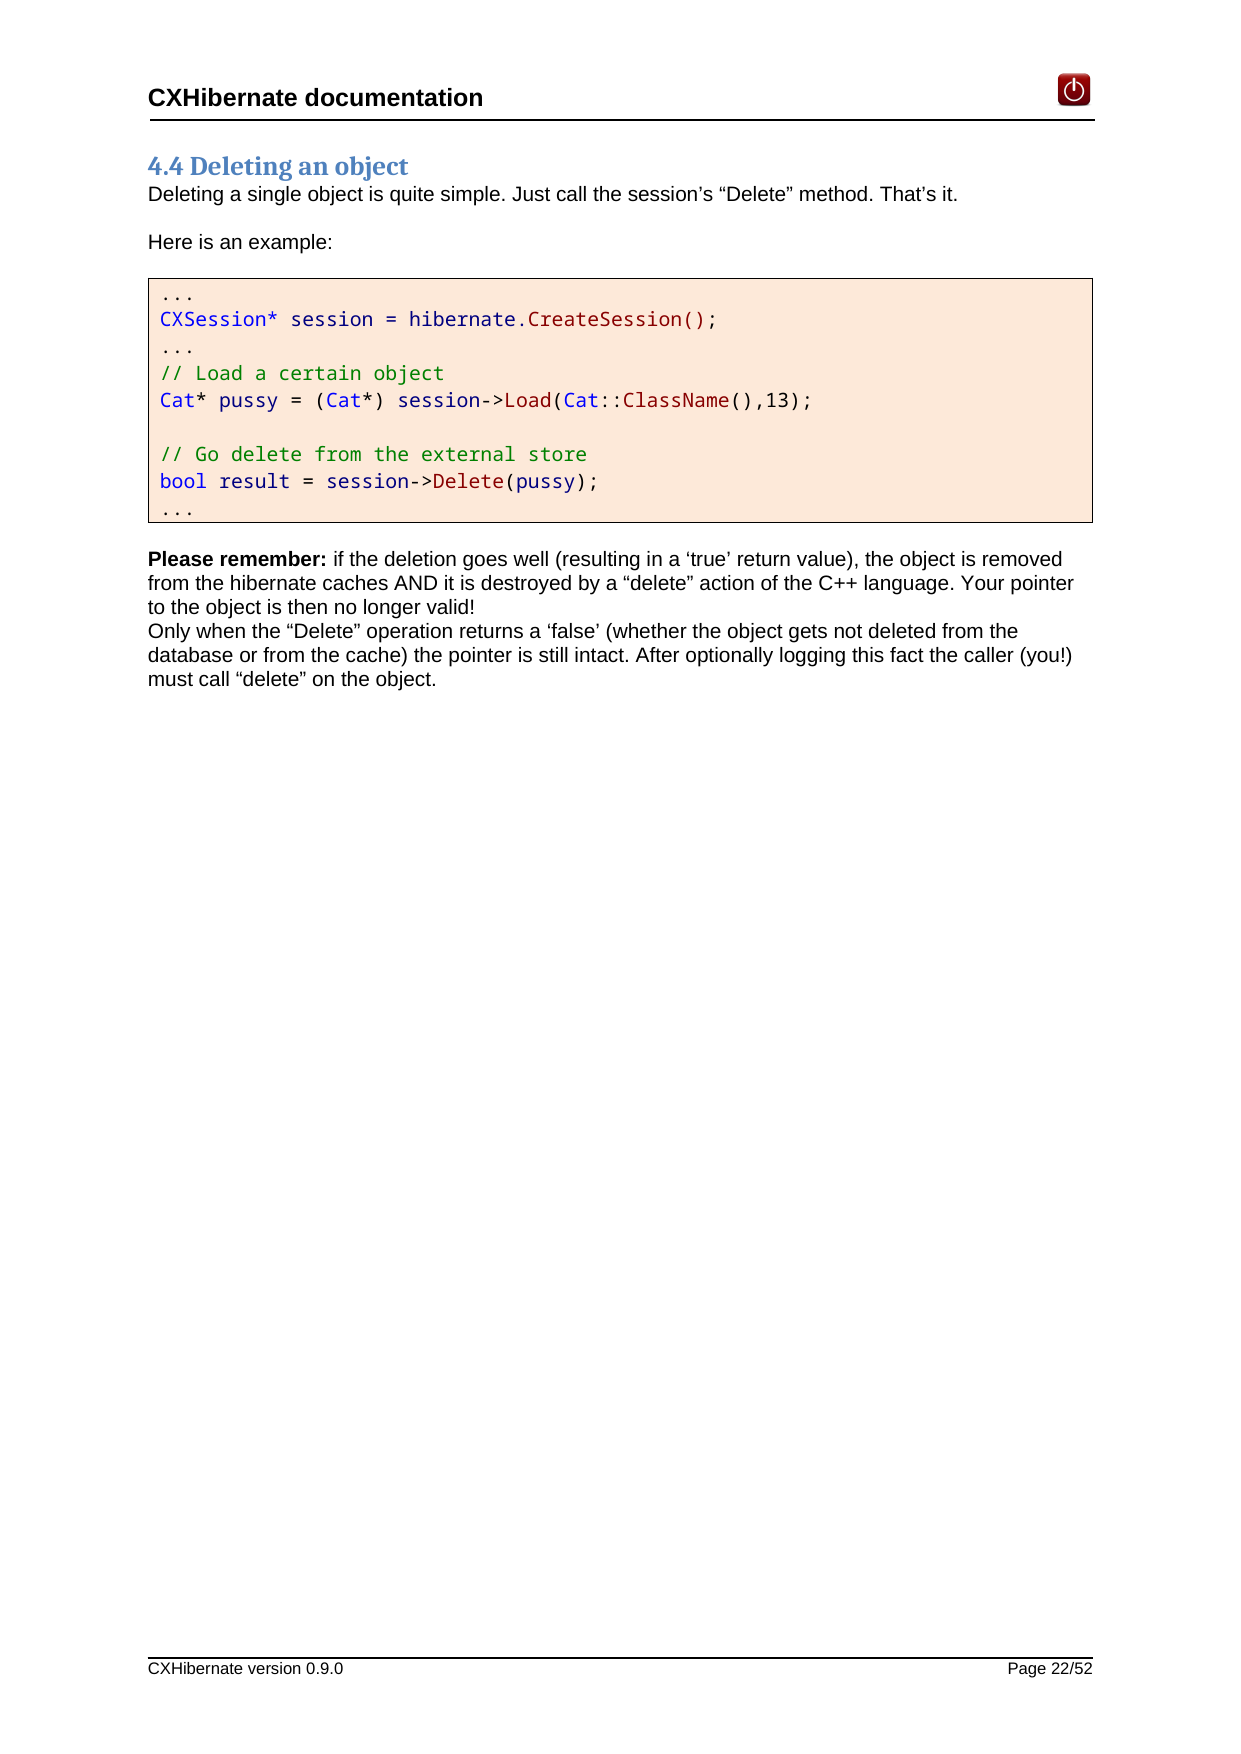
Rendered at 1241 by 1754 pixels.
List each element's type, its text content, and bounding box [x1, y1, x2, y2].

text Here is an example: [148, 230, 1092, 254]
text Deleting a single object is quite simple. Just call the session’s “Delete” method. That’s it. [148, 182, 1092, 206]
text Please remember: if the deletion goes well (resulting in a ‘true’ return value), the object is removed from the hibernate caches AND it is destroyed by a “delete” action of the C++ language. Your pointer to the object is then no longer valid! [148, 547, 1092, 618]
table_header ... CXSession* session = hibernate.CreateSession(); ... // Load a certain object Cat* pussy = (Cat*) session->Load(Cat::ClassName(),13); // Go delete from the external store bool result = session->Delete(pussy); ... [149, 279, 1092, 522]
text Only when the “Delete” operation returns a ‘false’ (whether the object gets not deleted from the database or from the cache) the pointer is still intact. After optionally logging this fact the caller (you!) must call “delete” on the object. [148, 618, 1092, 690]
picture [1055, 73, 1093, 107]
subtitle 4.4 Deleting an object [148, 151, 1092, 182]
